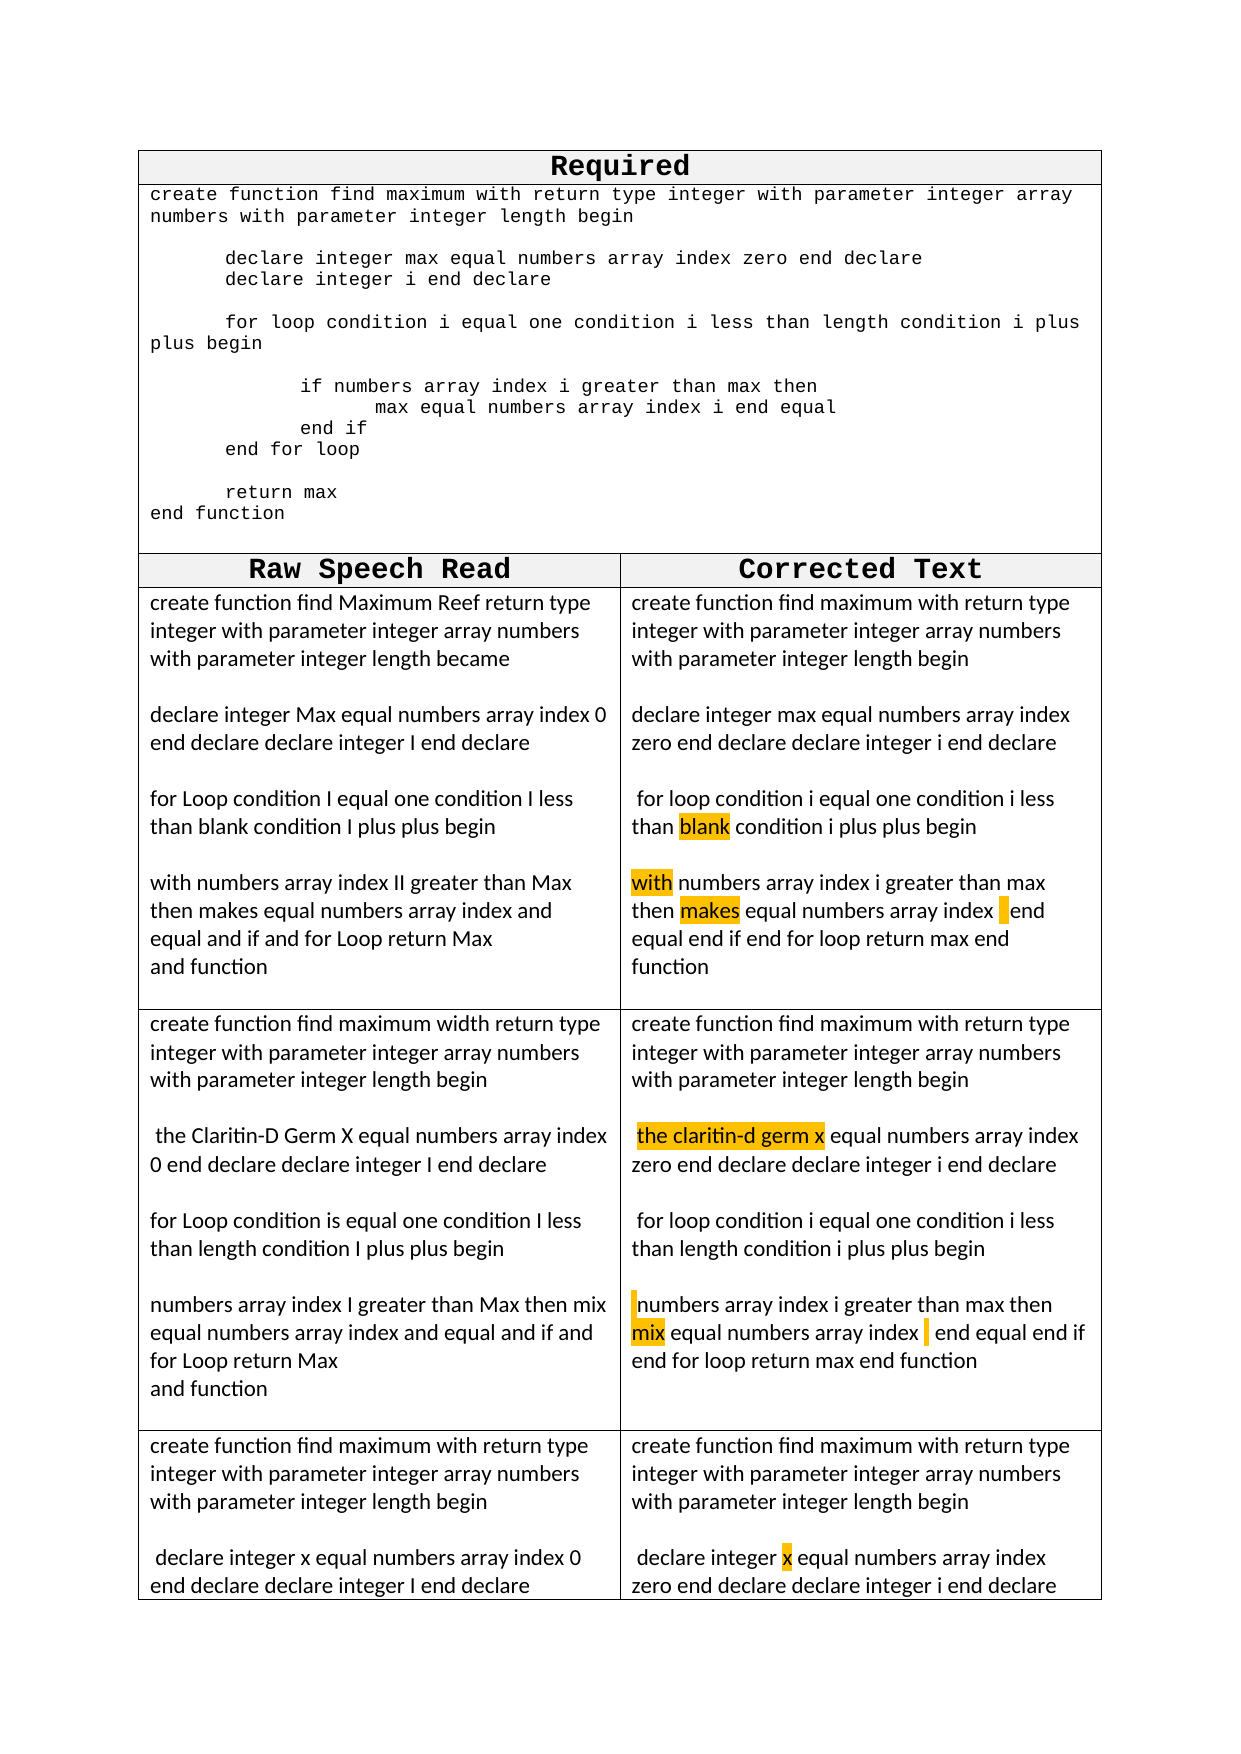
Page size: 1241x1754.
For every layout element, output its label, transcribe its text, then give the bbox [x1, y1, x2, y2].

table_cell create function find maximum width return type integer with parameter integer array numbers with parameter integer length begin the Claritin-D Germ X equal numbers array index 0 end declare declare integer I end declare for Loop condition is equal one condition I less than length condition I plus plus begin numbers array index I greater than Max then mix equal numbers array index and equal and if and for Loop return Max and function [139, 1010, 620, 1430]
table_cell create function find maximum with return type integer with parameter integer array numbers with parameter integer length begin declare integer max equal numbers array index zero end declare declare integer i end declare for loop condition i equal one condition i less than blank condition i plus plus begin with numbers array index i greater than max then makes equal numbers array index end equal end if end for loop return max end function [621, 588, 1101, 1008]
table_header Required [139, 151, 1101, 184]
table_cell Raw Speech Read [139, 554, 620, 587]
table_cell Corrected Text [621, 554, 1101, 587]
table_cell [621, 1431, 1101, 1599]
table_cell create function find Maximum Reef return type integer with parameter integer array numbers with parameter integer length became declare integer Max equal numbers array index 0 end declare declare integer I end declare for Loop condition I equal one condition I less than blank condition I plus plus begin with numbers array index II greater than Max then makes equal numbers array index and equal and if and for Loop return Max and function [139, 588, 620, 1008]
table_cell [139, 1431, 620, 1599]
table_cell create function find maximum with return type integer with parameter integer array numbers with parameter integer length begin declare integer max equal numbers array index zero end declare declare integer i end declare for loop condition i equal one condition i less than length condition i plus plus begin if numbers array index i greater than max then max equal numbers array index i end equal end if end for loop return max end function [139, 185, 1101, 553]
table_cell create function find maximum with return type integer with parameter integer array numbers with parameter integer length begin the claritin-d germ x equal numbers array index zero end declare declare integer i end declare for loop condition i equal one condition i less than length condition i plus plus begin numbers array index i greater than max then mix equal numbers array index end equal end if end for loop return max end function [621, 1010, 1101, 1430]
